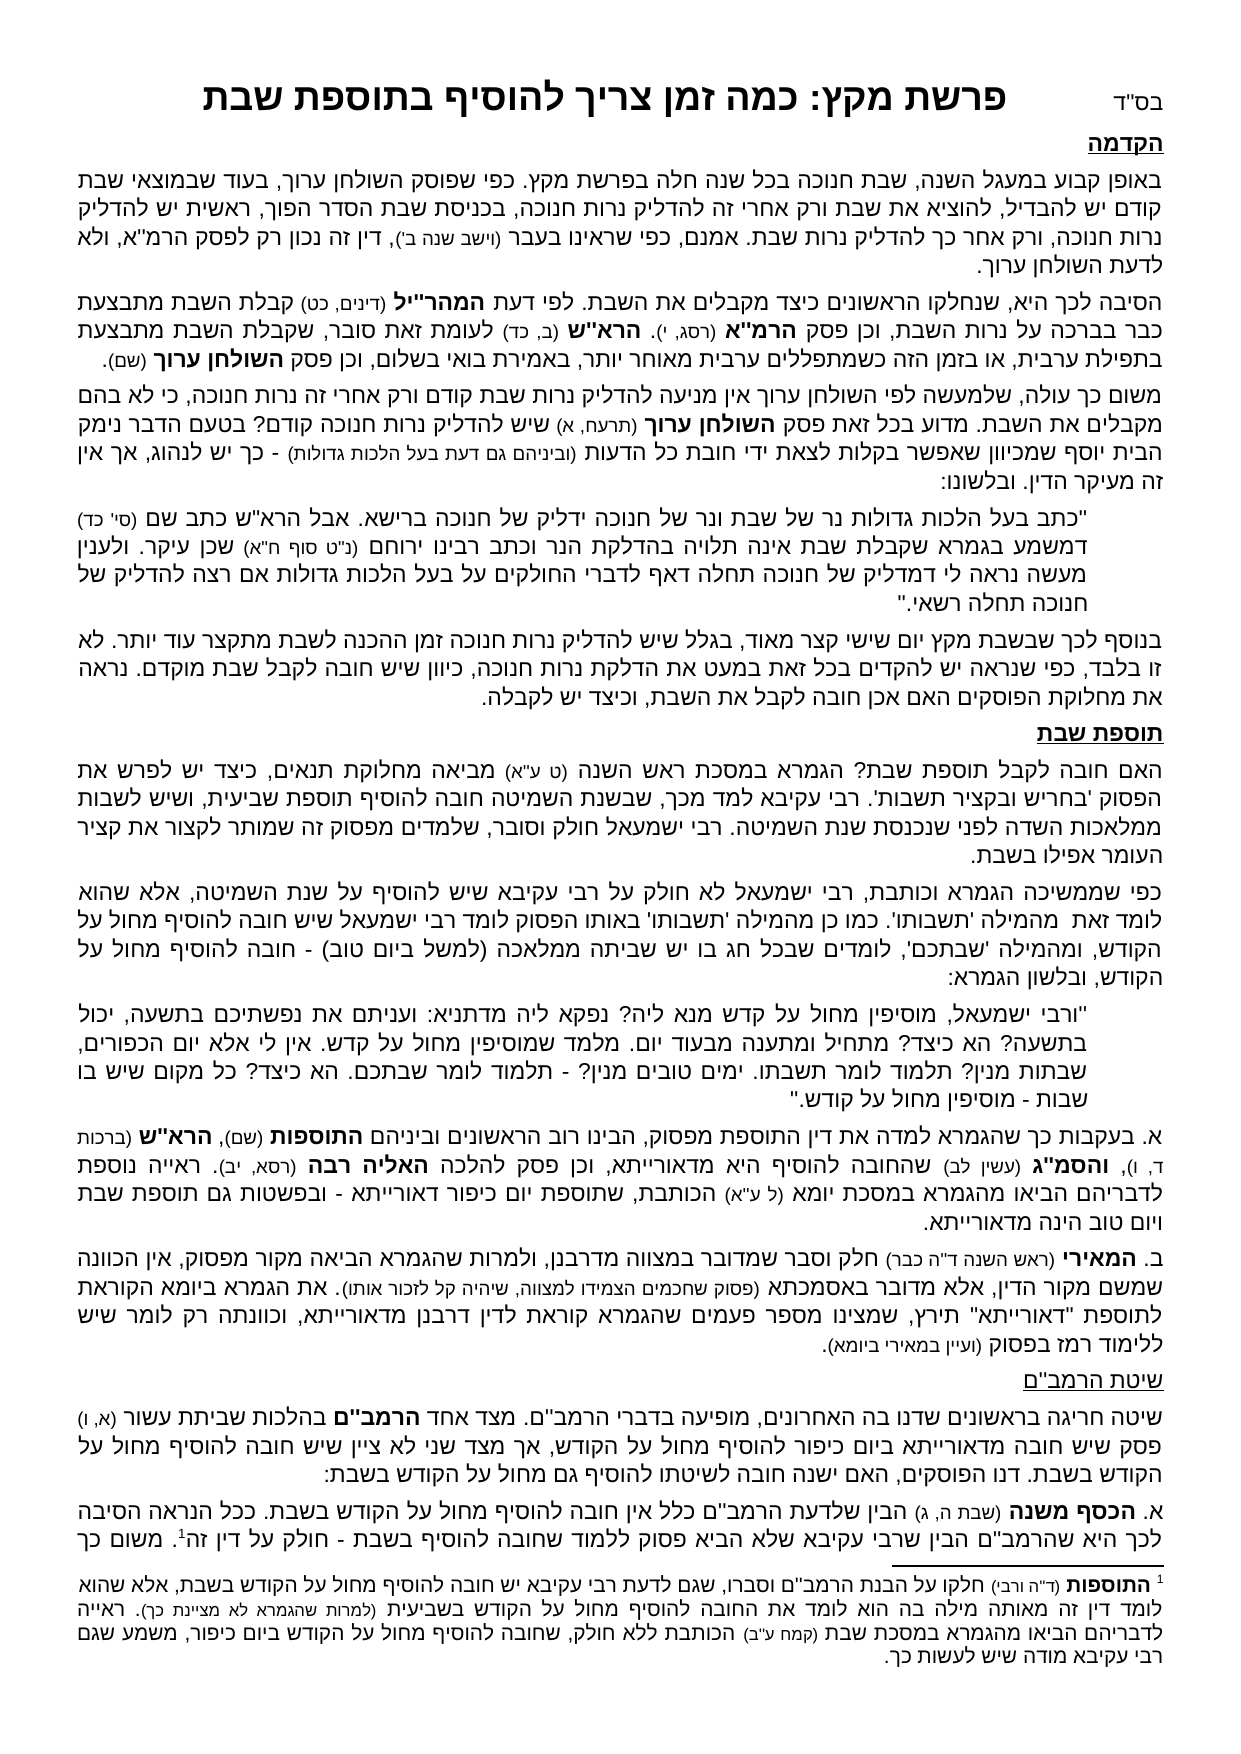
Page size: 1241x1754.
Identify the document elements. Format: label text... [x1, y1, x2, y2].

text כפי שממשיכה הגמרא וכותבת, רבי ישמעאל לא חולק על רבי עקיבא שיש להוסיף על שנת השמיטה, אלא שהוא לומד זאת מהמילה 'תשבותו'. כמו כן מהמילה 'תשבותו' באותו הפסוק לומד רבי ישמעאל שיש חובה להוסיף מחול על הקודש, ומהמילה 'שבתכם', לומדים שבכל חג בו יש שביתה ממלאכה (למשל ביום טוב) - חובה להוסיף מחול על הקודש, ובלשון הגמרא: [77, 879, 1163, 991]
text תוספת שבת [77, 720, 1163, 747]
text שיטה חריגה בראשונים שדנו בה האחרונים, מופיעה בדברי הרמב''ם. מצד אחד הרמב''ם בהלכות שביתת עשור (א, ו) פסק שיש חובה מדאורייתא ביום כיפור להוסיף מחול על הקודש, אך מצד שני לא ציין שיש חובה להוסיף מחול על הקודש בשבת. דנו הפוסקים, האם ישנה חובה לשיטתו להוסיף גם מחול על הקודש בשבת: [77, 1404, 1163, 1487]
text שיטת הרמב''ם [77, 1367, 1163, 1394]
text האם חובה לקבל תוספת שבת? הגמרא במסכת ראש השנה (ט ע''א) מביאה מחלוקת תנאים, כיצד יש לפרש את הפסוק 'בחריש ובקציר תשבות'. רבי עקיבא למד מכך, שבשנת השמיטה חובה להוסיף תוספת שביעית, ושיש לשבות ממלאכות השדה לפני שנכנסת שנת השמיטה. רבי ישמעאל חולק וסובר, שלמדים מפסוק זה שמותר לקצור את קציר העומר אפילו בשבת. [77, 757, 1163, 869]
text ''כתב בעל הלכות גדולות נר של שבת ונר של חנוכה ידליק של חנוכה ברישא. אבל הרא"ש כתב שם (סי' כד) דמשמע בגמרא שקבלת שבת אינה תלויה בהדלקת הנר וכתב רבינו ירוחם (נ"ט סוף ח"א) שכן עיקר. ולענין מעשה נראה לי דמדליק של חנוכה תחלה דאף לדברי החולקים על בעל הלכות גדולות אם רצה להדליק של חנוכה תחלה רשאי.'' [77, 504, 1088, 616]
text ב. המאירי (ראש השנה ד''ה כבר) חלק וסבר שמדובר במצווה מדרבנן, ולמרות שהגמרא הביאה מקור מפסוק, אין הכוונה שמשם מקור הדין, אלא מדובר באסמכתא (פסוק שחכמים הצמידו למצווה, שיהיה קל לזכור אותו). את הגמרא ביומא הקוראת לתוספת "דאורייתא" תירץ, שמצינו מספר פעמים שהגמרא קוראת לדין דרבנן מדאורייתא, וכוונתה רק לומר שיש ללימוד רמז בפסוק (ועיין במאירי ביומא). [77, 1245, 1163, 1357]
text בס''ד פרשת מקץ: כמה זמן צריך להוסיף בתוספת שבת [77, 75, 1163, 118]
text א. בעקבות כך שהגמרא למדה את דין התוספת מפסוק, הבינו רוב הראשונים וביניהם התוספות (שם), הרא''ש (ברכות ד, ו), והסמ''ג (עשין לב) שהחובה להוסיף היא מדאורייתא, וכן פסק להלכה האליה רבה (רסא, יב). ראייה נוספת לדבריהם הביאו מהגמרא במסכת יומא (ל ע''א) הכותבת, שתוספת יום כיפור דאורייתא - ובפשטות גם תוספת שבת ויום טוב הינה מדאורייתא. [77, 1123, 1163, 1235]
text באופן קבוע במעגל השנה, שבת חנוכה בכל שנה חלה בפרשת מקץ. כפי שפוסק השולחן ערוך, בעוד שבמוצאי שבת קודם יש להבדיל, להוציא את שבת ורק אחרי זה להדליק נרות חנוכה, בכניסת שבת הסדר הפוך, ראשית יש להדליק נרות חנוכה, ורק אחר כך להדליק נרות שבת. אמנם, כפי שראינו בעבר (וישב שנה ב'), דין זה נכון רק לפסק הרמ''א, ולא לדעת השולחן ערוך. [77, 167, 1163, 278]
text ''ורבי ישמעאל, מוסיפין מחול על קדש מנא ליה? נפקא ליה מדתניא: ועניתם את נפשתיכם בתשעה, יכול בתשעה? הא כיצד? מתחיל ומתענה מבעוד יום. מלמד שמוסיפין מחול על קדש. אין לי אלא יום הכפורים, שבתות מנין? תלמוד לומר תשבתו. ימים טובים מנין? - תלמוד לומר שבתכם. הא כיצד? כל מקום שיש בו שבות - מוסיפין מחול על קודש.'' [77, 1001, 1088, 1113]
text הסיבה לכך היא, שנחלקו הראשונים כיצד מקבלים את השבת. לפי דעת המהר''יל (דינים, כט) קבלת השבת מתבצעת כבר בברכה על נרות השבת, וכן פסק הרמ''א (רסג, י). הרא''ש (ב, כד) לעומת זאת סובר, שקבלת השבת מתבצעת בתפילת ערבית, או בזמן הזה כשמתפללים ערבית מאוחר יותר, באמירת בואי בשלום, וכן פסק השולחן ערוך (שם). [77, 289, 1163, 372]
text משום כך עולה, שלמעשה לפי השולחן ערוך אין מניעה להדליק נרות שבת קודם ורק אחרי זה נרות חנוכה, כי לא בהם מקבלים את השבת. מדוע בכל זאת פסק השולחן ערוך (תרעח, א) שיש להדליק נרות חנוכה קודם? בטעם הדבר נימק הבית יוסף שמכיוון שאפשר בקלות לצאת ידי חובת כל הדעות (וביניהם גם דעת בעל הלכות גדולות) - כך יש לנהוג, אך אין זה מעיקר הדין. ובלשונו: [77, 382, 1163, 494]
text בנוסף לכך שבשבת מקץ יום שישי קצר מאוד, בגלל שיש להדליק נרות חנוכה זמן ההכנה לשבת מתקצר עוד יותר. לא זו בלבד, כפי שנראה יש להקדים בכל זאת במעט את הדלקת נרות חנוכה, כיוון שיש חובה לקבל שבת מוקדם. נראה את מחלוקת הפוסקים האם אכן חובה לקבל את השבת, וכיצד יש לקבלה. [77, 627, 1163, 710]
text הקדמה [77, 130, 1163, 156]
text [77, 1498, 1163, 1553]
